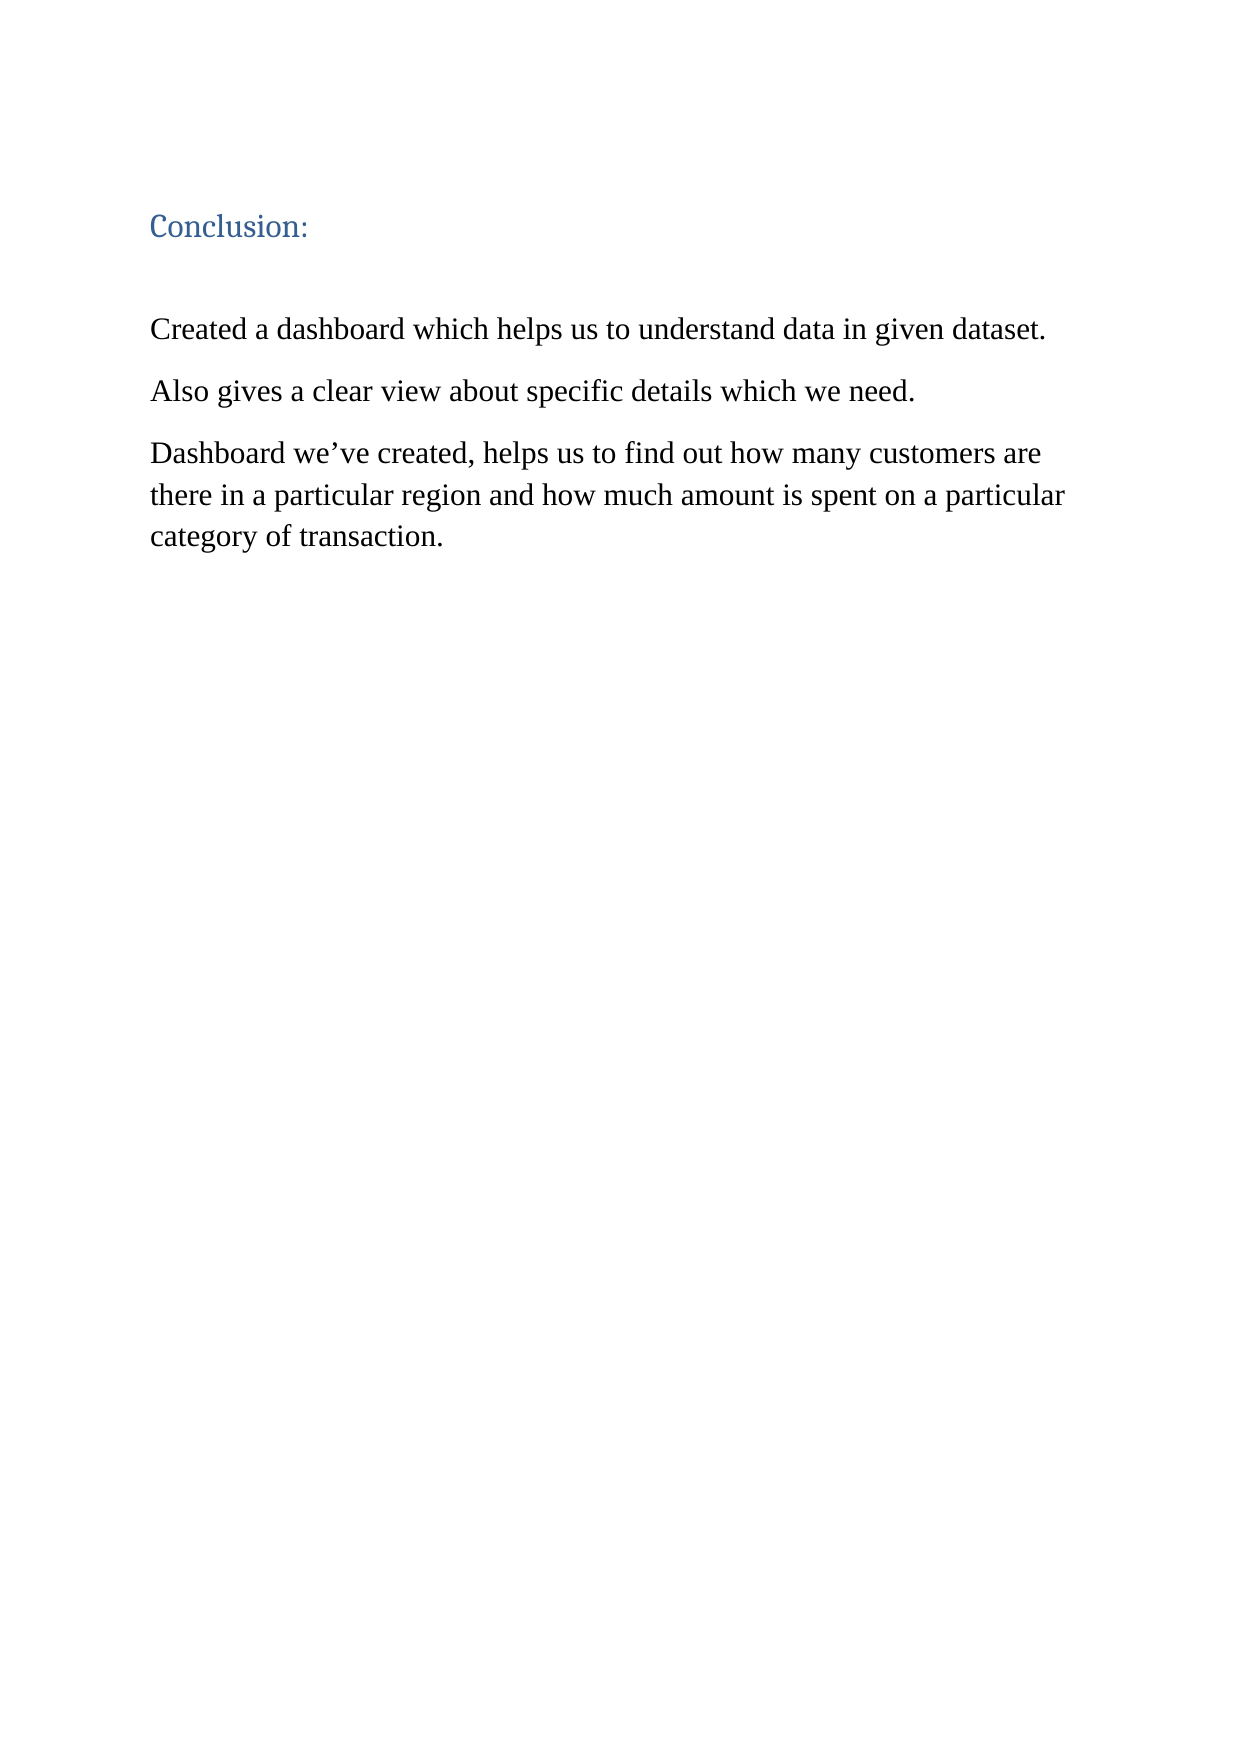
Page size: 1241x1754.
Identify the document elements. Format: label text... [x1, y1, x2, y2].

text Also gives a clear view about specific details which we need. [150, 373, 1090, 409]
text Created a dashboard which helps us to understand data in given dataset. [150, 311, 1090, 347]
subtitle Conclusion: [150, 207, 1090, 246]
text Dashboard we’ve created, helps us to find out how many customers are there in a particular region and how much amount is spent on a particular category of transaction. [150, 435, 1090, 553]
